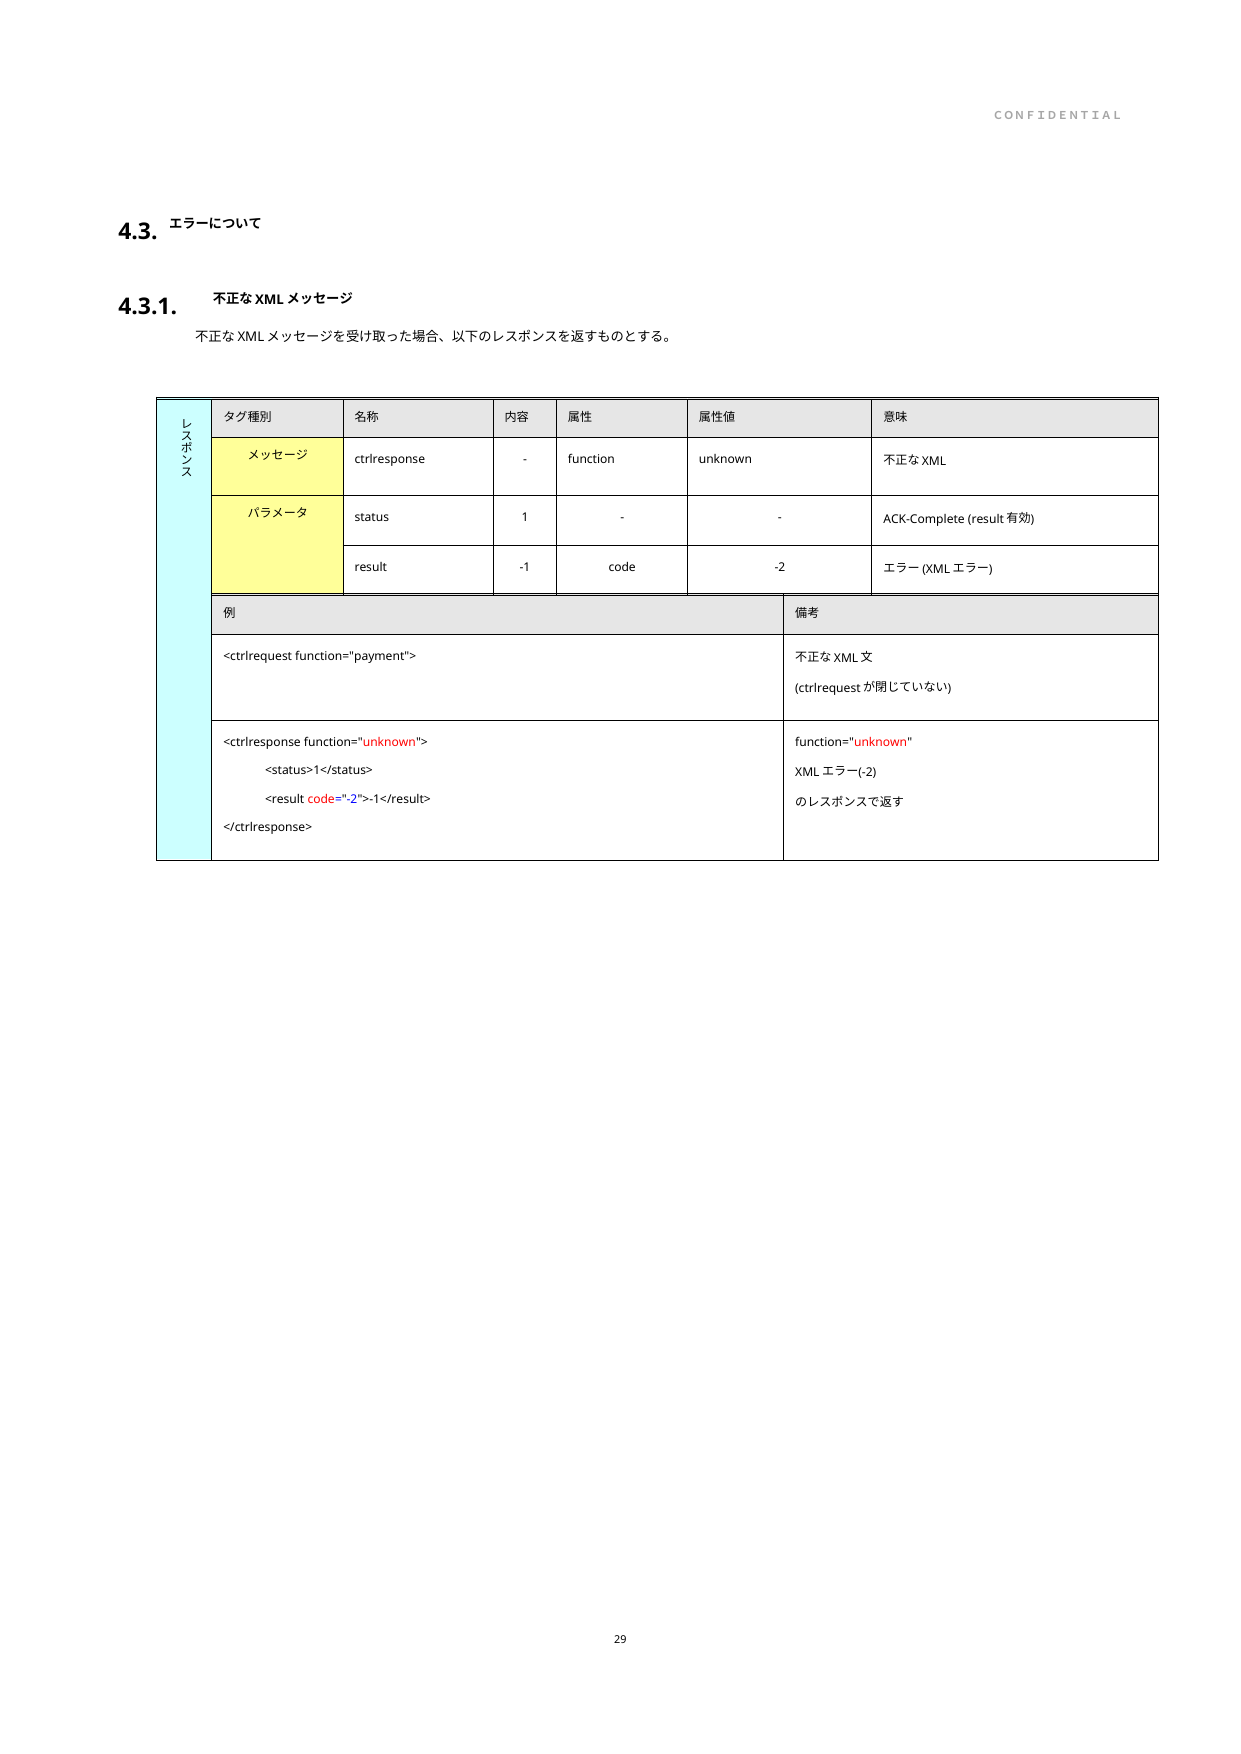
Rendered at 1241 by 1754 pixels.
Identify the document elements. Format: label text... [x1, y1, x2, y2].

table_cell ACK-Complete (result有効) [872, 496, 1158, 545]
table_header 名称 [344, 400, 493, 437]
table_cell function="unknown" XMLエラー(-2) のレスポンスで返す [784, 721, 1158, 859]
table_cell 例 [212, 596, 783, 634]
table_cell code [557, 546, 687, 593]
table_cell パラメータ [212, 496, 343, 593]
table_header タグ種別 [212, 400, 343, 437]
table_cell - [557, 496, 687, 545]
table_cell 不正なXML [872, 438, 1158, 495]
table_cell status [344, 496, 493, 545]
table_header 意味 [872, 400, 1158, 437]
table_cell メッセージ [212, 438, 343, 495]
table_cell - [688, 496, 871, 545]
table_cell - [494, 438, 556, 495]
table_cell unknown [688, 438, 871, 495]
table_cell 1 [494, 496, 556, 545]
subtitle 不正なXMLメッセージ [118, 284, 1122, 322]
table_header 属性値 [688, 400, 871, 437]
table_cell 不正なXML文 (ctrlrequestが閉じていない) [784, 635, 1158, 720]
table_header レスポンス [157, 400, 211, 859]
table_header 属性 [557, 400, 687, 437]
table_cell -1 [494, 546, 556, 593]
table_cell <ctrlrequest function="payment"> [212, 635, 783, 720]
table_cell <ctrlresponse function="unknown"> <status>1</status> <result code="-2">-1</result> </ctrlresponse> [212, 721, 783, 859]
text 不正なXMLメッセージを受け取った場合、以下のレスポンスを返すものとする。 [177, 322, 1122, 359]
table_cell result [344, 546, 493, 593]
table_header 内容 [494, 400, 556, 437]
table_cell 備考 [784, 596, 1158, 634]
subtitle エラーについて [118, 209, 1122, 247]
table_cell ctrlresponse [344, 438, 493, 495]
table_cell function [557, 438, 687, 495]
table_cell エラー (XMLエラー) [872, 546, 1158, 593]
table_cell -2 [688, 546, 871, 593]
